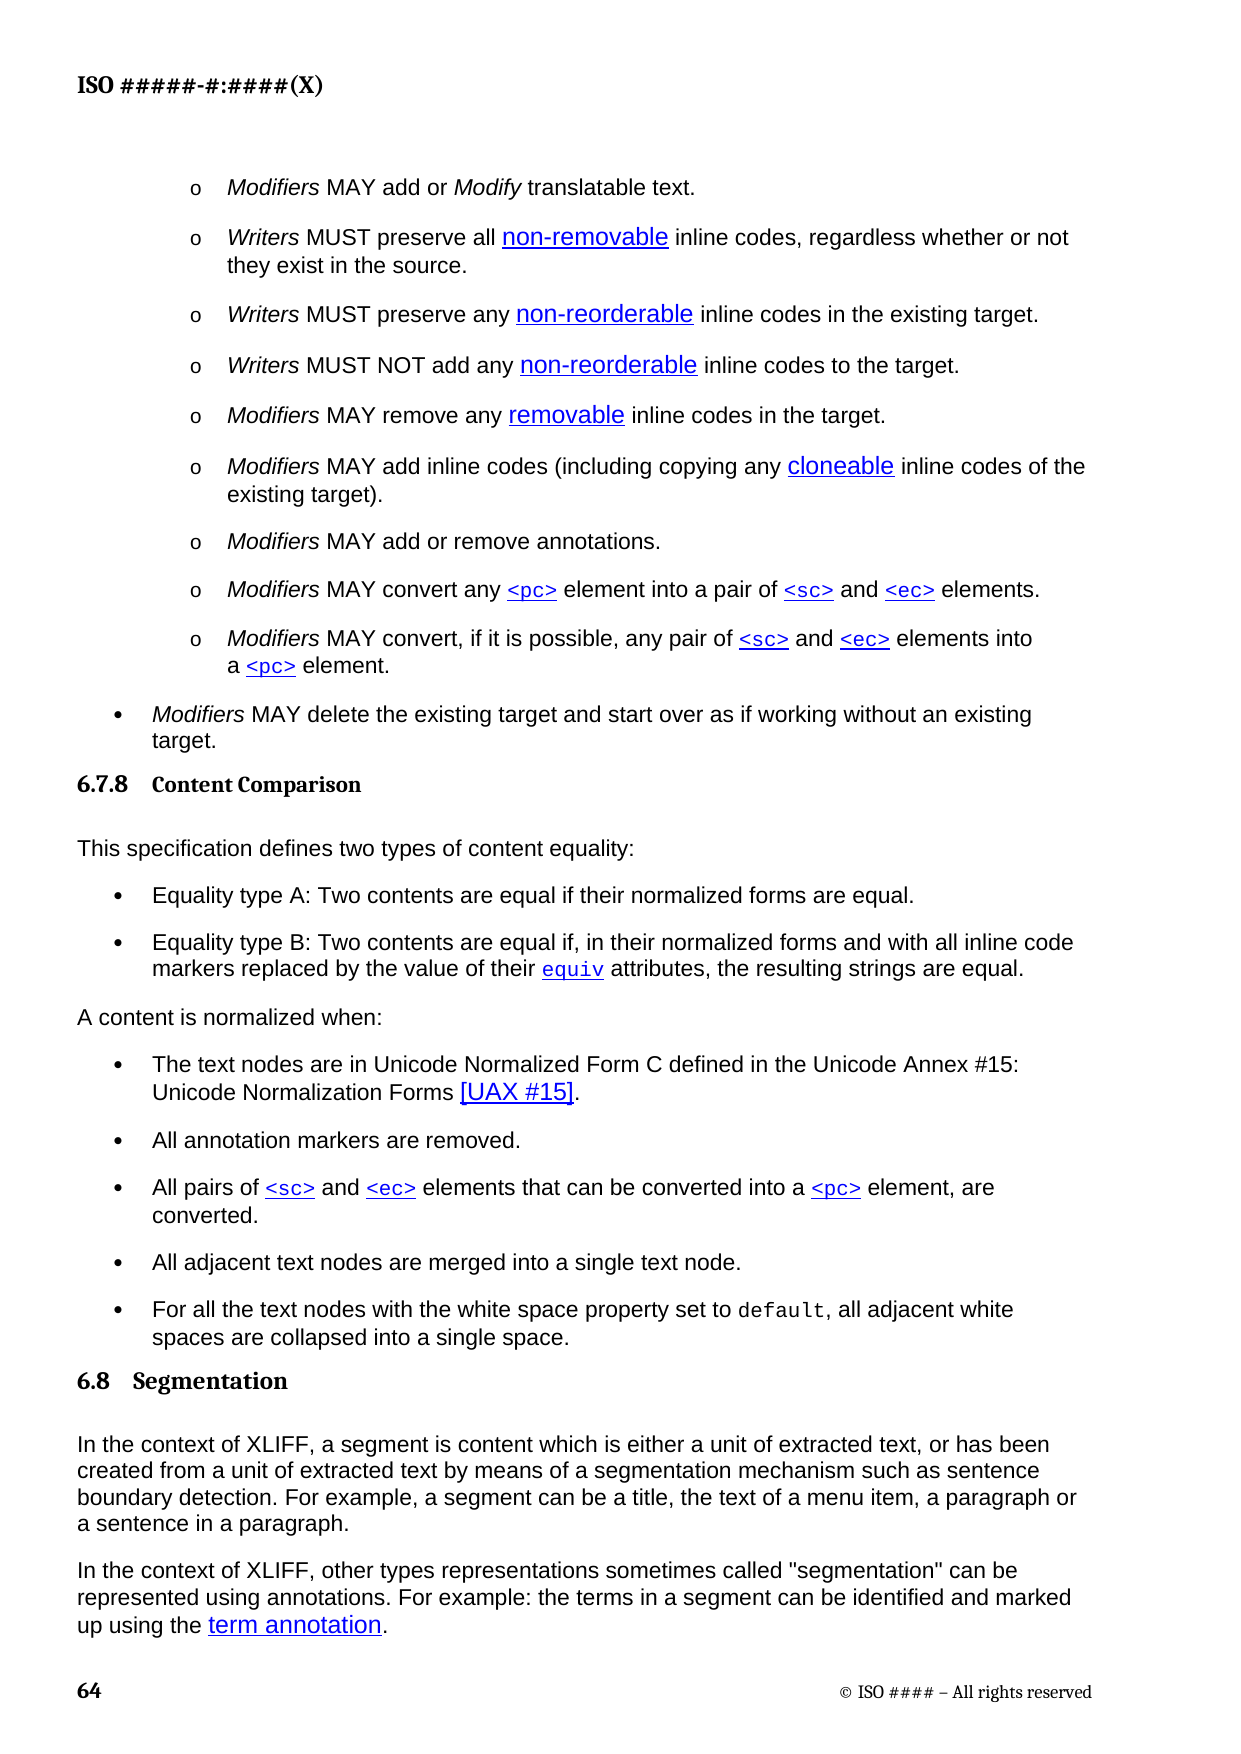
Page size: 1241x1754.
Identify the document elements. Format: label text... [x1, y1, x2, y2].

subtitle Segmentation [77, 1367, 1092, 1396]
list All annotation markers are removed. [114, 1127, 1092, 1153]
list Equality type A: Two contents are equal if their normalized forms are equal. [114, 882, 1092, 908]
list Modifiers MAY convert any <pc> element into a pair of <sc> and <ec> elements. [189, 576, 1092, 604]
list Modifiers MAY convert, if it is possible, any pair of <sc> and <ec> elements into a <pc> element. [189, 625, 1092, 680]
list Equality type B: Two contents are equal if, in their normalized forms and with all inline code markers replaced by the value of their equiv attributes, the resulting strings are equal. [114, 929, 1092, 983]
list Modifiers MAY add or Modify translatable text. [189, 174, 1092, 202]
text This specification defines two types of content equality: [77, 834, 1092, 861]
list Modifiers MAY add inline codes (including copying any cloneable inline codes of the existing target). [189, 451, 1092, 507]
list All pairs of <sc> and <ec> elements that can be converted into a <pc> element, are converted. [114, 1174, 1092, 1228]
list All adjacent text nodes are merged into a single text node. [114, 1249, 1092, 1275]
list For all the text nodes with the white space property set to default, all adjacent white spaces are collapsed into a single space. [114, 1296, 1092, 1350]
list Modifiers MAY delete the existing target and start over as if working without an existing target. [114, 701, 1092, 754]
list Modifiers MAY add or remove annotations. [189, 528, 1092, 555]
text In the context of XLIFF, other types representations sometimes called "segmentation" can be represented using annotations. For example: the terms in a segment can be identified and marked up using the term annotation. [77, 1557, 1092, 1639]
list Writers MUST NOT add any non-reorderable inline codes to the target. [189, 350, 1092, 379]
list Writers MUST preserve all non-removable inline codes, regardless whether or not they exist in the source. [189, 222, 1092, 278]
list Modifiers MAY remove any removable inline codes in the target. [189, 400, 1092, 430]
list Writers MUST preserve any non-reorderable inline codes in the existing target. [189, 299, 1092, 329]
subtitle Content Comparison [77, 770, 1092, 799]
text In the context of XLIFF, a segment is content which is either a unit of extracted text, or has been created from a unit of extracted text by means of a segmentation mechanism such as sentence boundary detection. For example, a segment can be a title, the text of a menu item, a paragraph or a sentence in a paragraph. [77, 1431, 1092, 1537]
list The text nodes are in Unicode Normalized Form C defined in the Unicode Annex #15: Unicode Normalization Forms [UAX #15]. [114, 1051, 1092, 1106]
text A content is normalized when: [77, 1004, 1092, 1030]
